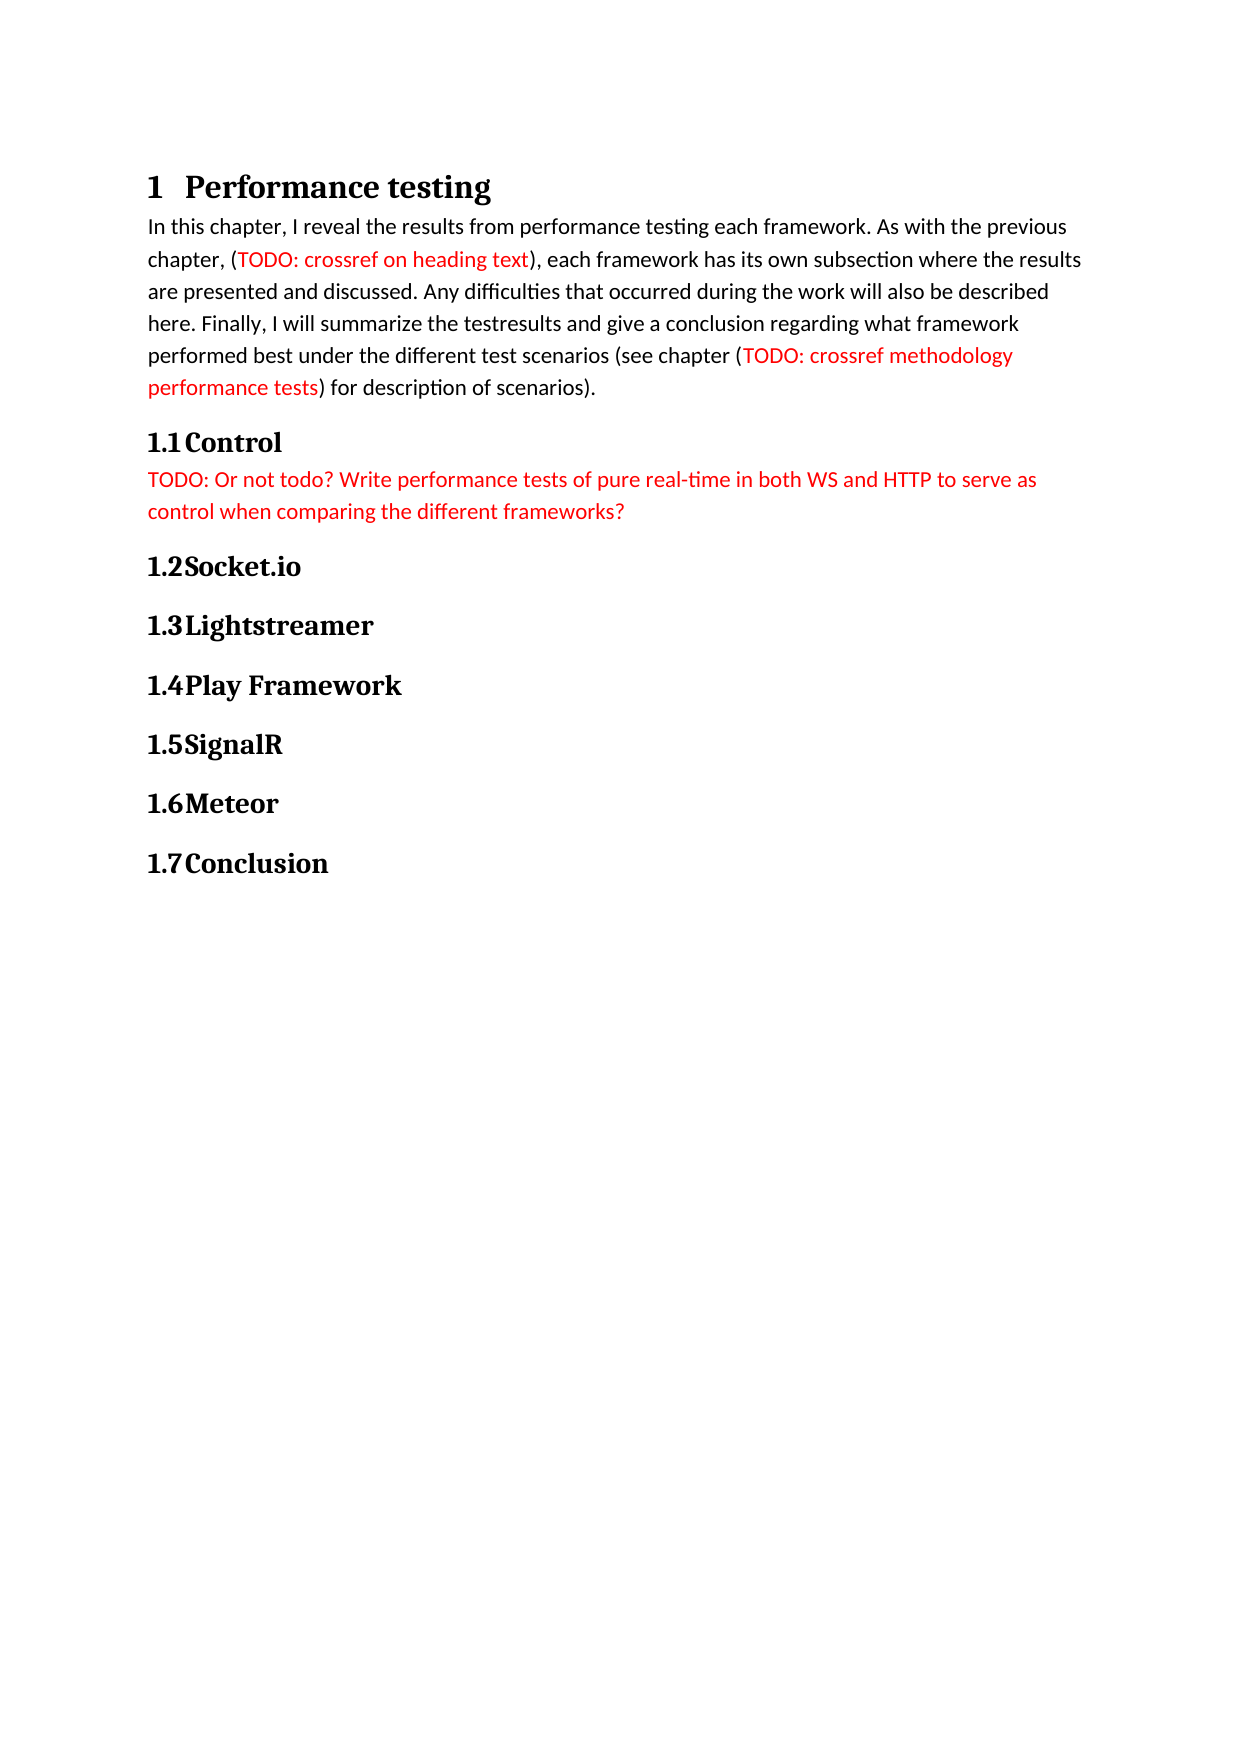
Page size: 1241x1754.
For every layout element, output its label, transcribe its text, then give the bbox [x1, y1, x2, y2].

subtitle SignalR [148, 728, 1093, 762]
subtitle Control [148, 426, 1093, 460]
subtitle Socket.io [148, 550, 1093, 584]
subtitle Play Framework [148, 669, 1093, 702]
text TODO: Or not todo? Write performance tests of pure real-time in both WS and HTTP to serve as control when comparing the different frameworks? [148, 465, 1093, 525]
subtitle Performance testing [148, 168, 1093, 207]
subtitle Conclusion [148, 847, 1093, 881]
subtitle Lightstreamer [148, 609, 1093, 643]
text In this chapter, I reveal the results from performance testing each framework. As with the previous chapter, (TODO: crossref on heading text), each framework has its own subsection where the results are presented and discussed. Any difficulties that occurred during the work will also be described here. Finally, I will summarize the testresults and give a conclusion regarding what framework performed best under the different test scenarios (see chapter (TODO: crossref methodology performance tests) for description of scenarios). [148, 212, 1093, 401]
subtitle Meteor [148, 788, 1093, 821]
